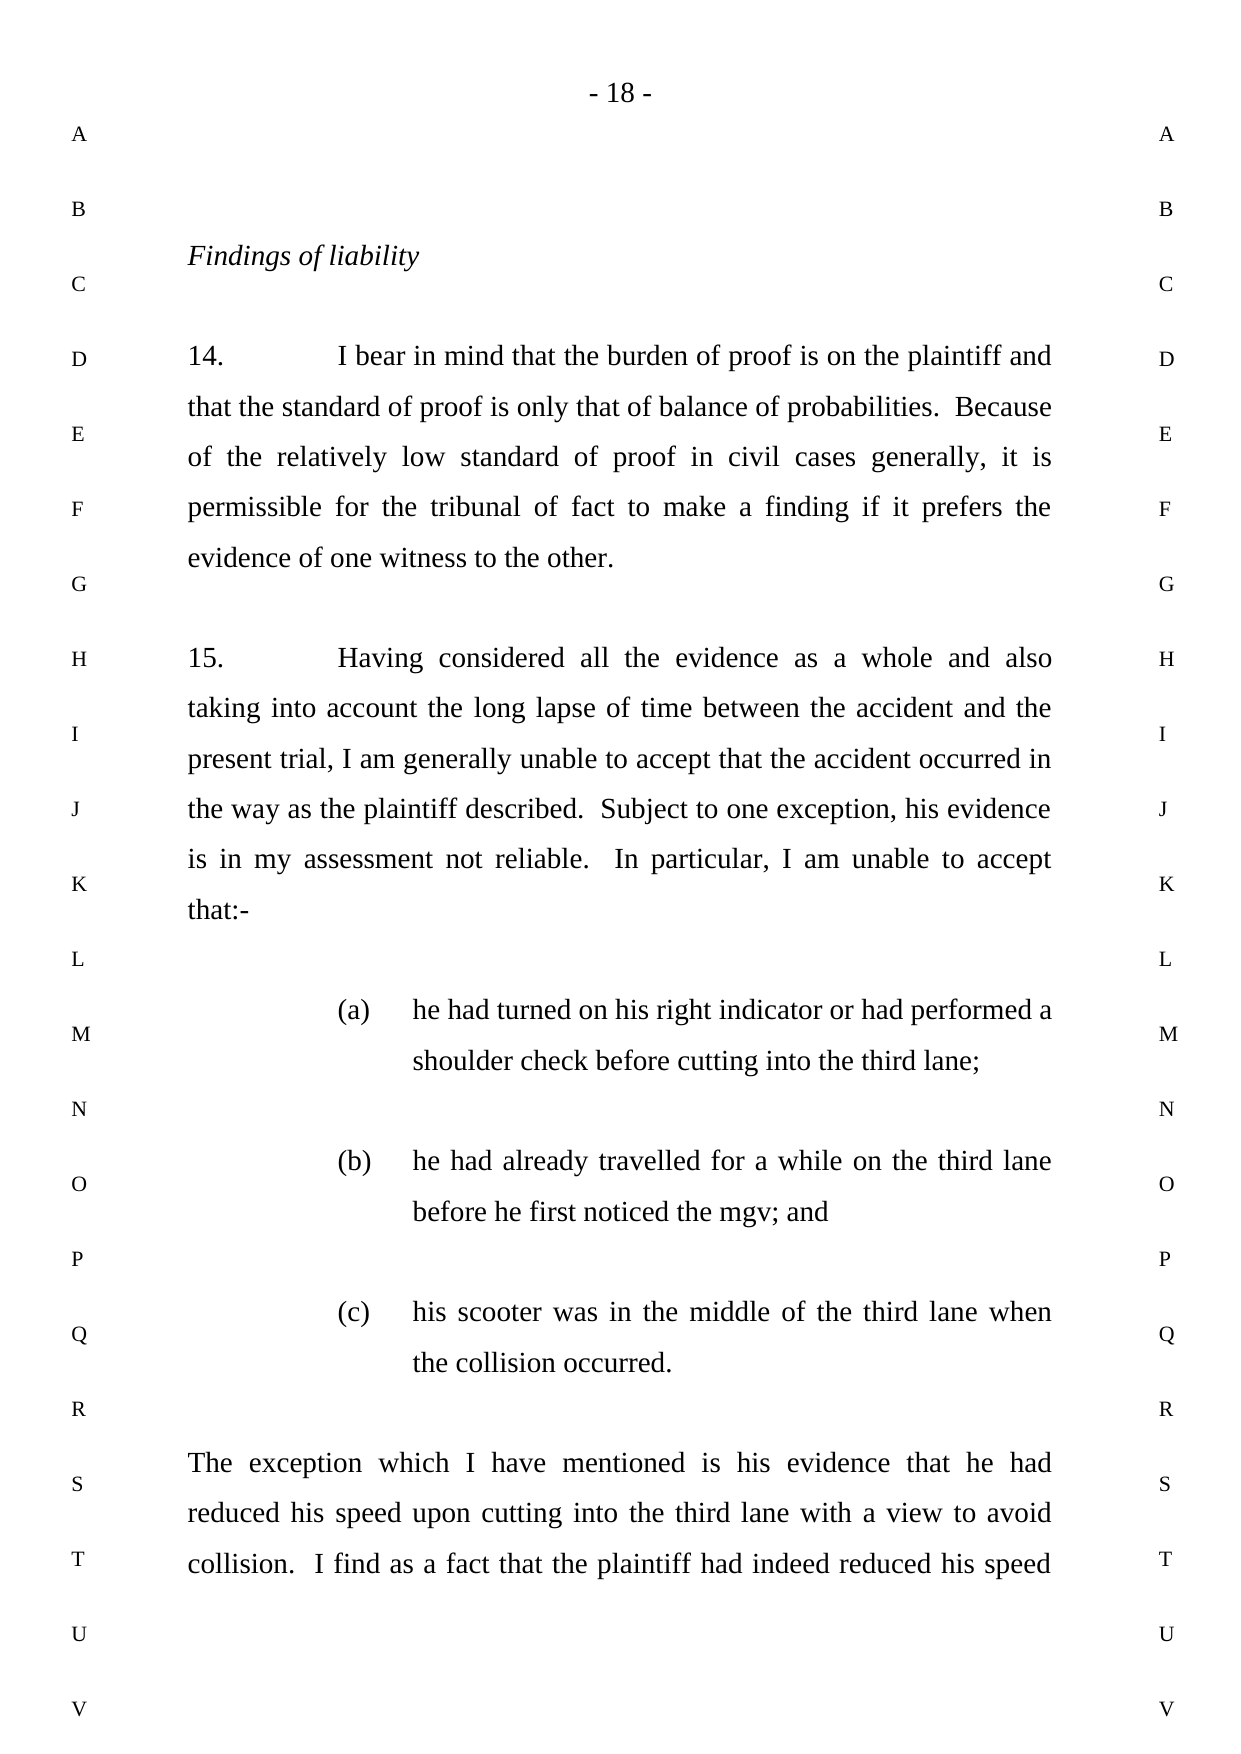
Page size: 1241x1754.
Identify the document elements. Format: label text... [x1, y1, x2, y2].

list Having considered all the evidence as a whole and also taking into account the long lapse of time between the accident and the present trial, I am generally unable to accept that the accident occurred in the way as the plaintiff described. Subject to one exception, his evidence is in my assessment not reliable. In particular, I am unable to accept that:- [187, 640, 1053, 925]
list I bear in mind that the burden of proof is on the plaintiff and that the standard of proof is only that of balance of probabilities. Because of the relatively low standard of proof in civil cases generally, it is permissible for the tribunal of fact to make a finding if it prefers the evidence of one witness to the other. [187, 338, 1053, 573]
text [187, 1445, 1053, 1579]
list he had turned on his right indicator or had performed a shoulder check before cutting into the third lane; [337, 992, 1053, 1076]
text Findings of liability [187, 238, 1053, 271]
list he had already travelled for a while on the third lane before he first noticed the mgv; and [337, 1143, 1053, 1227]
list his scooter was in the middle of the third lane when the collision occurred. [337, 1294, 1053, 1378]
